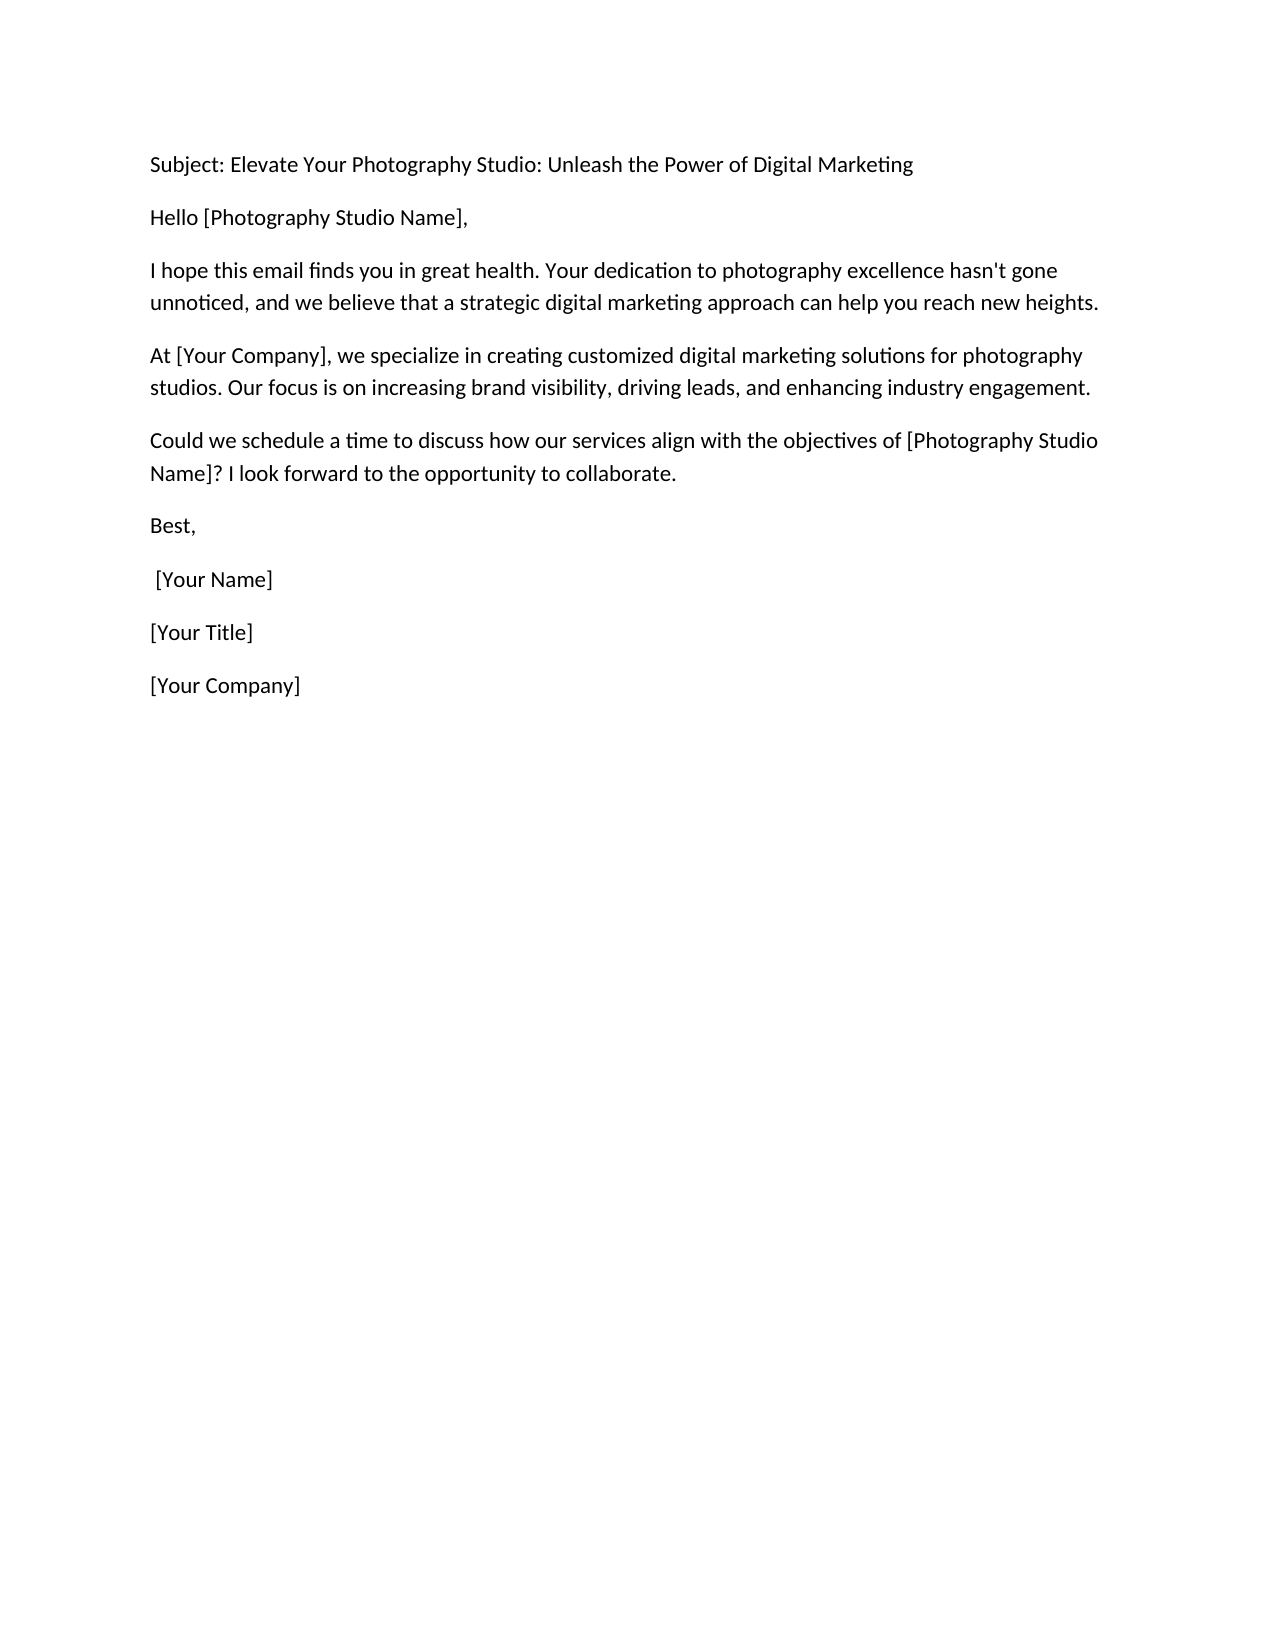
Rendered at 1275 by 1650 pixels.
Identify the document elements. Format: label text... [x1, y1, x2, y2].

text [Your Name] [150, 565, 1125, 593]
text I hope this email finds you in great health. Your dedication to photography excellence hasn't gone unnoticed, and we believe that a strategic digital marketing approach can help you reach new heights. [150, 256, 1125, 316]
text Subject: Elevate Your Photography Studio: Unleash the Power of Digital Marketing [150, 150, 1125, 178]
text Best, [150, 512, 1125, 540]
text Hello [Photography Studio Name], [150, 203, 1125, 231]
text Could we schedule a time to discuss how our services align with the objectives of [Photography Studio Name]? I look forward to the opportunity to collaborate. [150, 426, 1125, 487]
text At [Your Company], we specialize in creating customized digital marketing solutions for photography studios. Our focus is on increasing brand visibility, driving leads, and enhancing industry engagement. [150, 341, 1125, 401]
text [Your Title] [150, 618, 1125, 646]
text [Your Company] [150, 671, 1125, 699]
